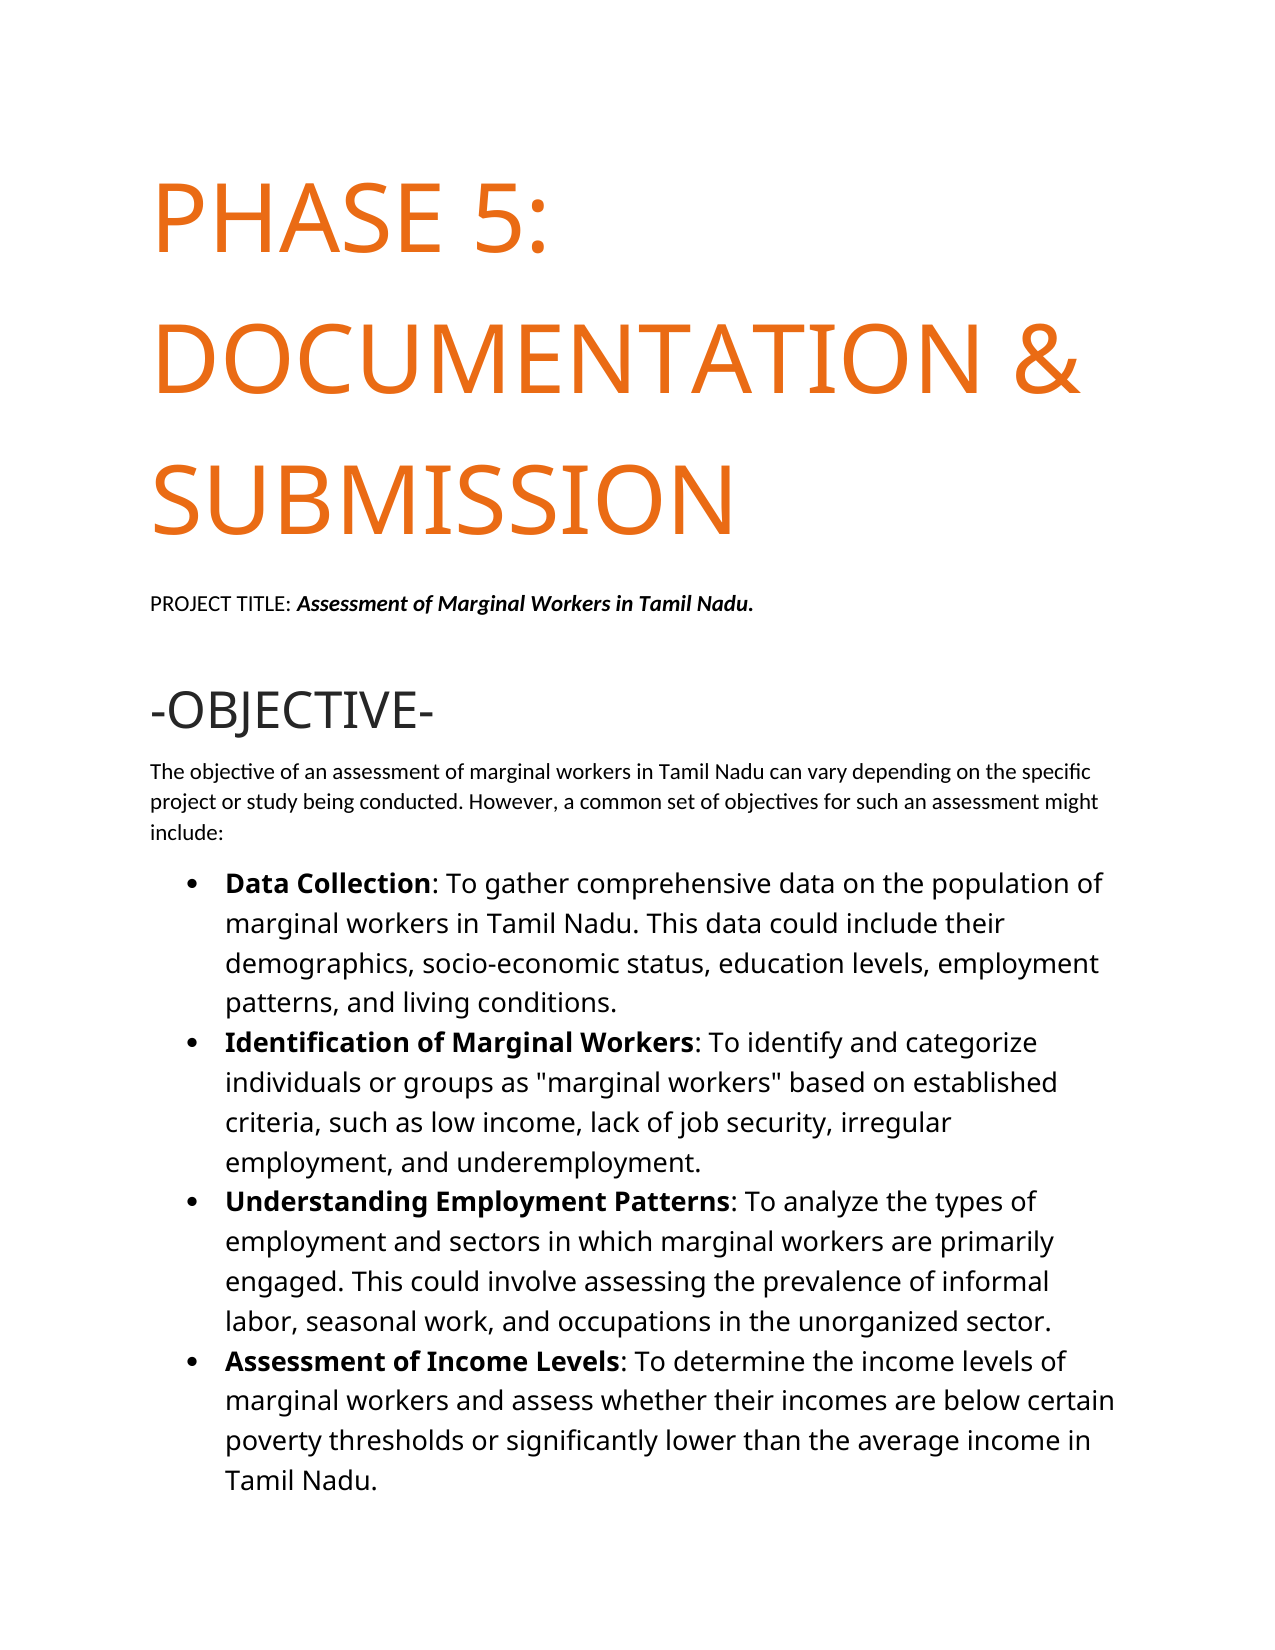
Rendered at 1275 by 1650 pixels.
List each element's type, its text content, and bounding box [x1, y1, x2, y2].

list Data Collection: To gather comprehensive data on the population of marginal workers in Tamil Nadu. This data could include their demographics, socio-economic status, education levels, employment patterns, and living conditions. [187, 864, 1125, 1021]
list Identification of Marginal Workers: To identify and categorize individuals or groups as "marginal workers" based on established criteria, such as low income, lack of job security, irregular employment, and underemployment. [187, 1024, 1125, 1180]
text PROJECT TITLE: Assessment of Marginal Workers in Tamil Nadu. [150, 589, 1125, 617]
list Understanding Employment Patterns: To analyze the types of employment and sectors in which marginal workers are primarily engaged. This could involve assessing the prevalence of informal labor, seasonal work, and occupations in the unorganized sector. [187, 1183, 1125, 1339]
subtitle -OBJECTIVE- [150, 674, 1125, 743]
text The objective of an assessment of marginal workers in Tamil Nadu can vary depending on the specific project or study being conducted. However, a common set of objectives for such an assessment might include: [150, 757, 1125, 846]
title PHASE 5: DOCUMENTATION & SUBMISSION [150, 150, 1125, 562]
list Assessment of Income Levels: To determine the income levels of marginal workers and assess whether their incomes are below certain poverty thresholds or significantly lower than the average income in Tamil Nadu. [187, 1342, 1125, 1498]
